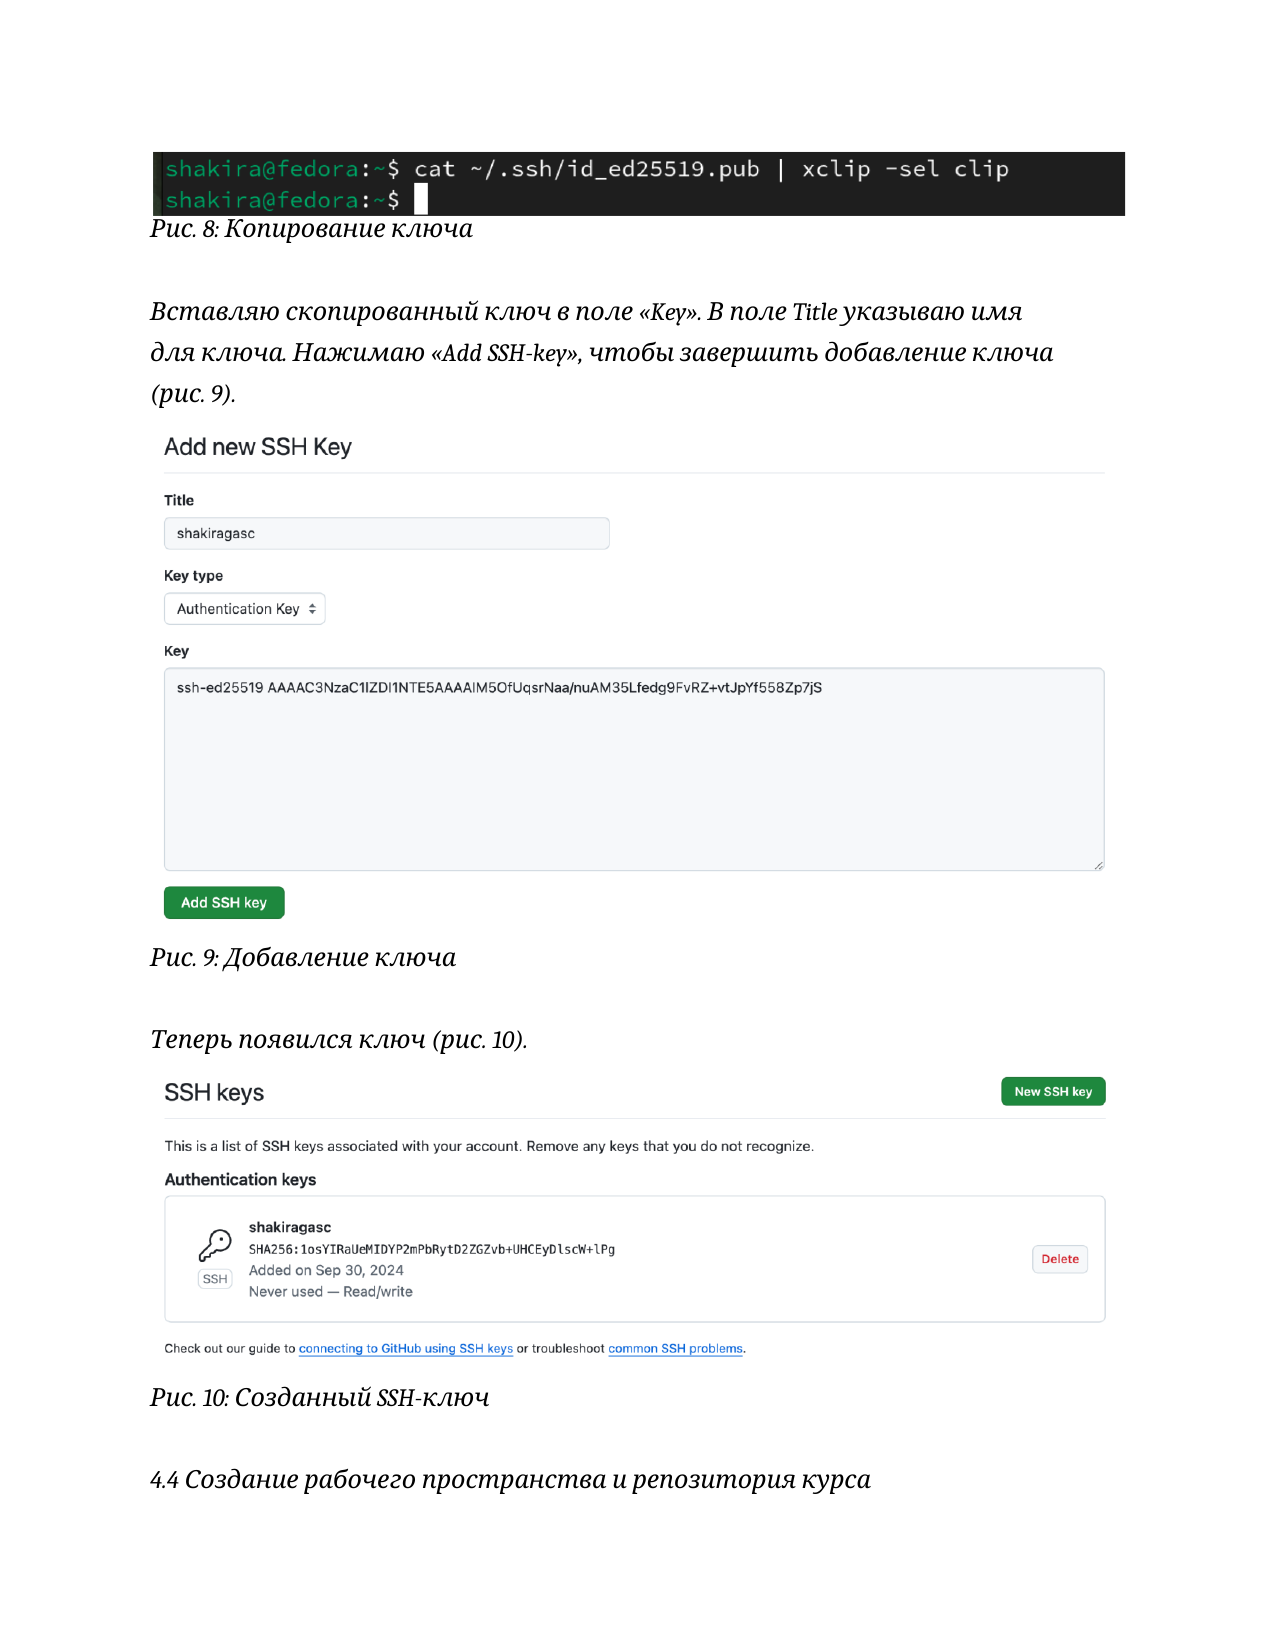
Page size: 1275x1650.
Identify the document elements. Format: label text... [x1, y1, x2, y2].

text 4.4 Создание рабочего пространства и репозитория курса [150, 1466, 1125, 1495]
text Рис. 9: Добавление ключа [150, 932, 1125, 973]
text Рис. 10: Созданный SSH-ключ [150, 1372, 1125, 1413]
text для ключа. Нажимаю «Add SSH-key», чтобы завершить добавление ключа [150, 339, 1125, 368]
text Вставляю скопированный ключ в поле «Key». В поле Title указываю имя [150, 298, 1125, 326]
text Теперь появился ключ (рис. 10). [150, 1026, 1125, 1055]
picture [150, 1067, 1125, 1372]
text (рис. 9). [150, 380, 1125, 409]
picture [150, 150, 1125, 216]
picture [150, 421, 1125, 932]
text Рис. 8: Копирование ключа [150, 216, 1125, 244]
